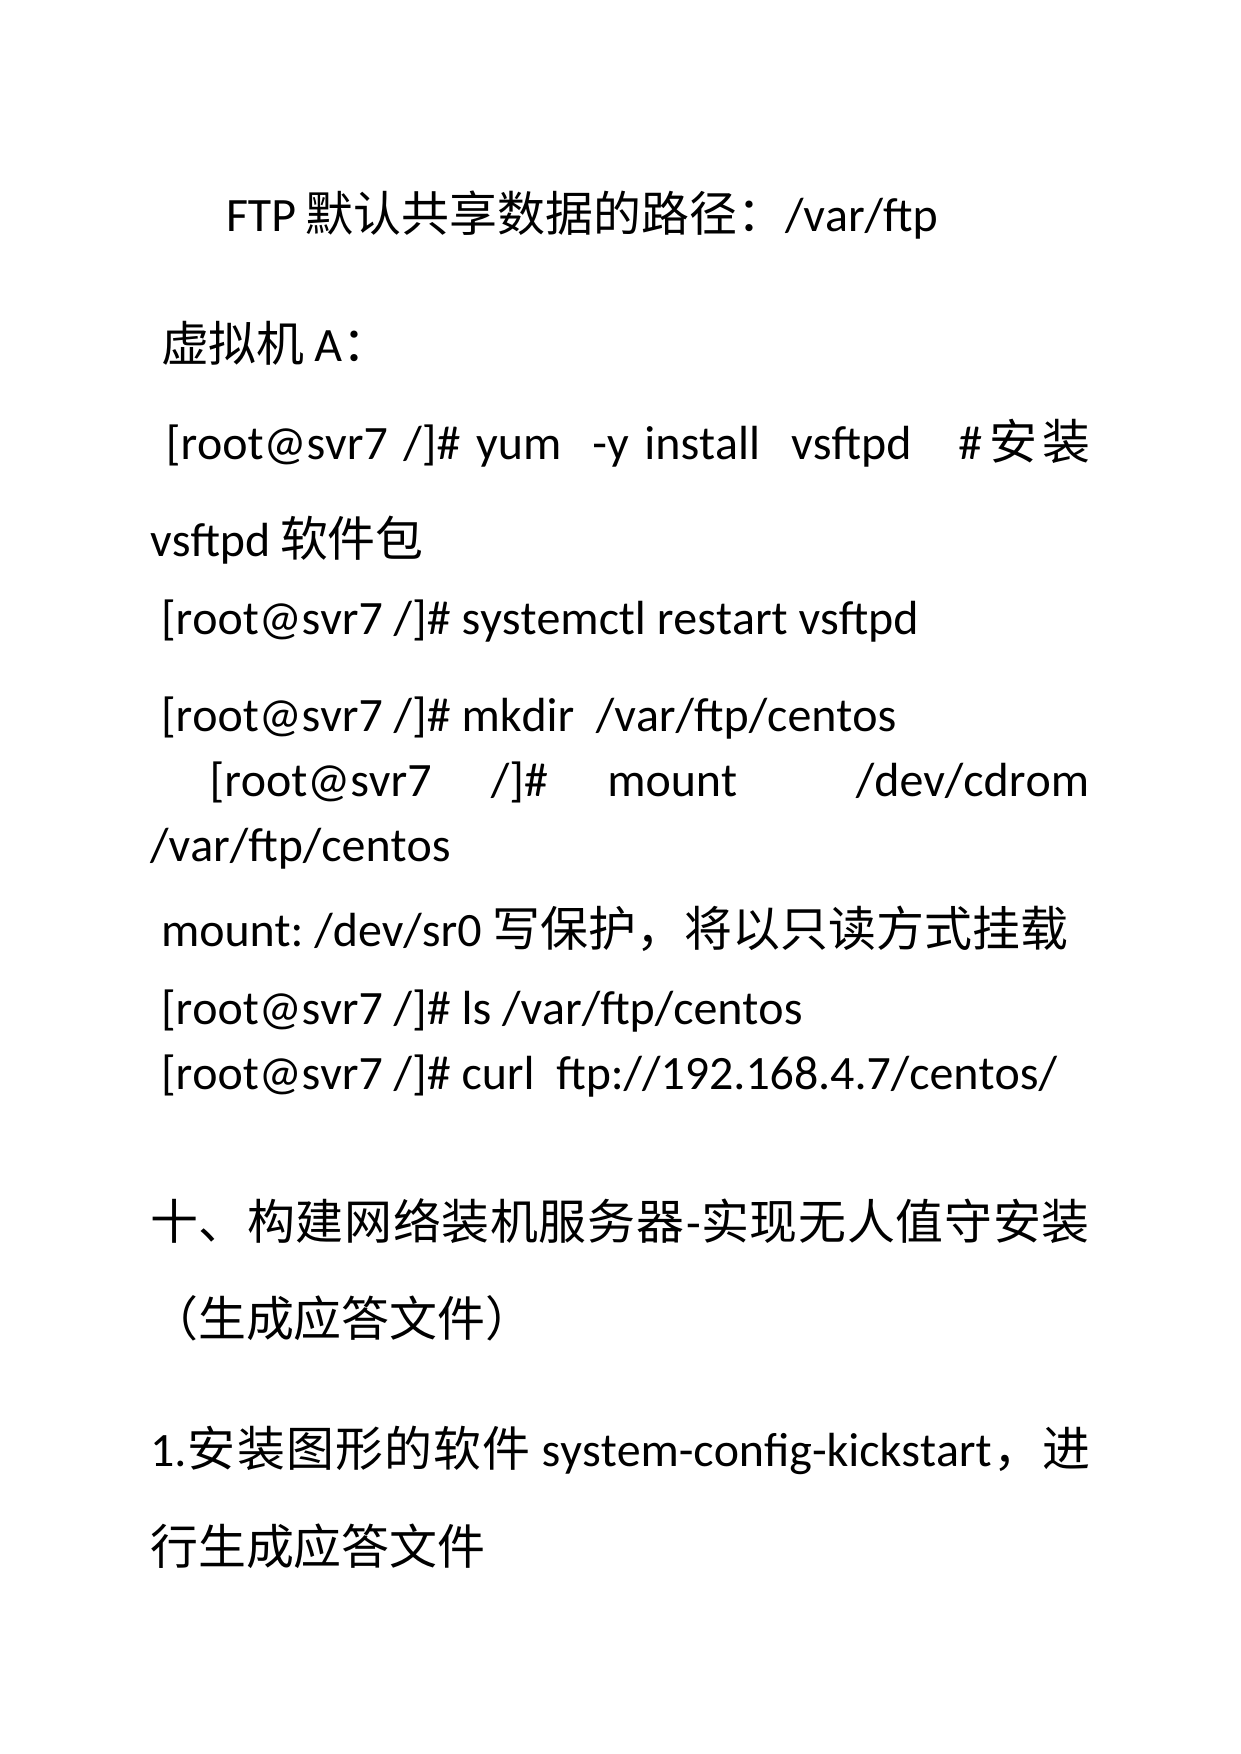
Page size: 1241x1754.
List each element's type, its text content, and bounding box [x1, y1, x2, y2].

text FTP默认共享数据的路径：/var/ftp [150, 162, 1090, 259]
text 虚拟机A： [150, 292, 1090, 389]
text [root@svr7 /]# mkdir /var/ftp/centos [150, 682, 1090, 747]
text [root@svr7 /]# systemctl restart vsftpd [150, 584, 1090, 649]
text mount: /dev/sr0 写保护，将以只读方式挂载 [150, 877, 1090, 974]
text [root@svr7 /]# ls /var/ftp/centos [150, 974, 1090, 1039]
text [root@svr7 /]# yum -y install vsftpd #安装vsftpd软件包 [150, 389, 1090, 584]
text [root@svr7 /]# curl ftp://192.168.4.7/centos/ [150, 1039, 1090, 1104]
text 1.安装图形的软件system-config-kickstart，进行生成应答文件 [150, 1397, 1090, 1592]
text 十、构建网络装机服务器-实现无人值守安装（生成应答文件） [150, 1169, 1090, 1364]
text [root@svr7 /]# mount /dev/cdrom /var/ftp/centos [150, 747, 1090, 877]
